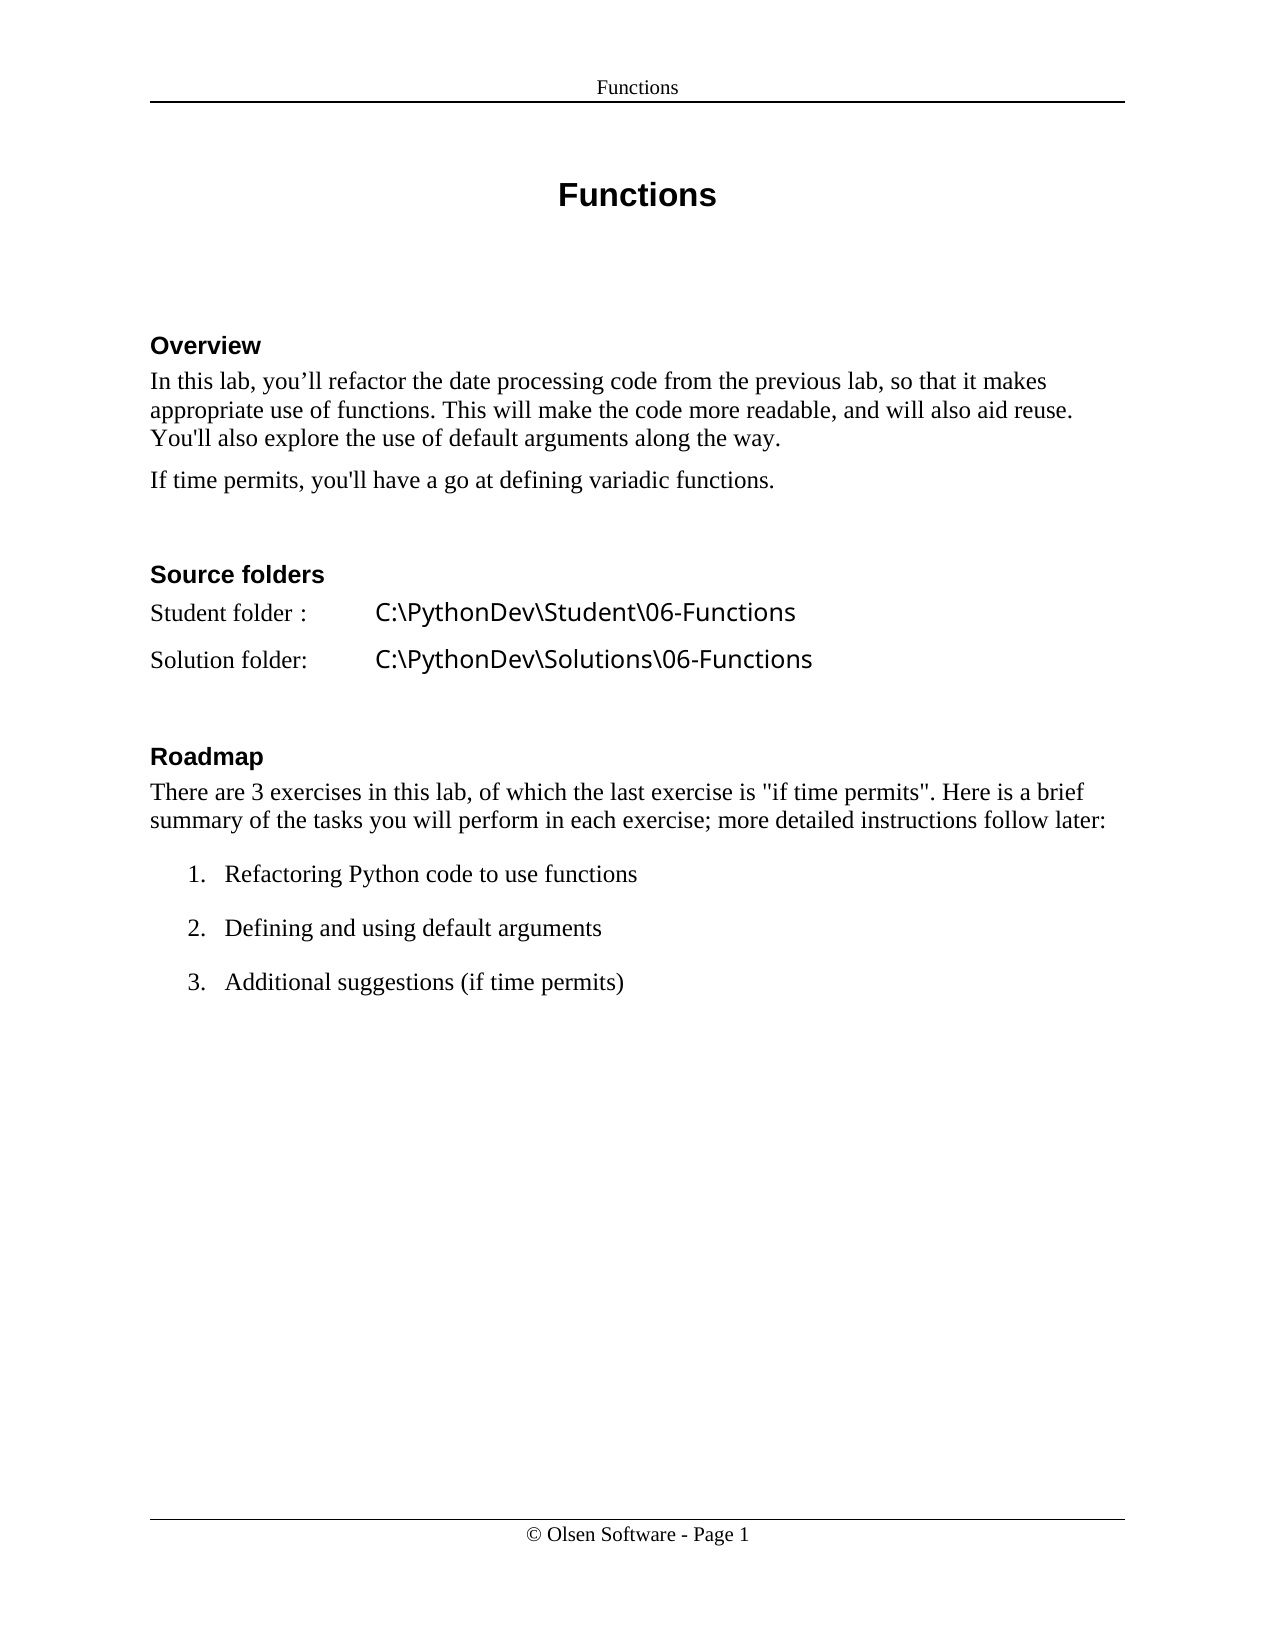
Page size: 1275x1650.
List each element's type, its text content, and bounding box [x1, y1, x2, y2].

list Additional suggestions (if time permits) [187, 967, 1125, 995]
text Solution folder: C:\PythonDev\Solutions\06-Functions [150, 641, 1125, 675]
subtitle Roadmap [150, 742, 1125, 770]
text There are 3 exercises in this lab, of which the last exercise is "if time permits". Here is a brief summary of the tasks you will perform in each exercise; more detailed instructions follow later: [150, 777, 1125, 834]
list Refactoring Python code to use functions [187, 859, 1125, 888]
subtitle Overview [150, 331, 1125, 360]
text If time permits, you'll have a go at defining variadic functions. [150, 465, 1125, 493]
list Defining and using default arguments [187, 913, 1125, 942]
subtitle Source folders [150, 560, 1125, 588]
subtitle Functions [150, 175, 1125, 213]
text Student folder : C:\PythonDev\Student\06-Functions [150, 595, 1125, 629]
text In this lab, you’ll refactor the date processing code from the previous lab, so that it makes appropriate use of functions. This will make the code more readable, and will also aid reuse. You'll also explore the use of default arguments along the way. [150, 366, 1125, 452]
